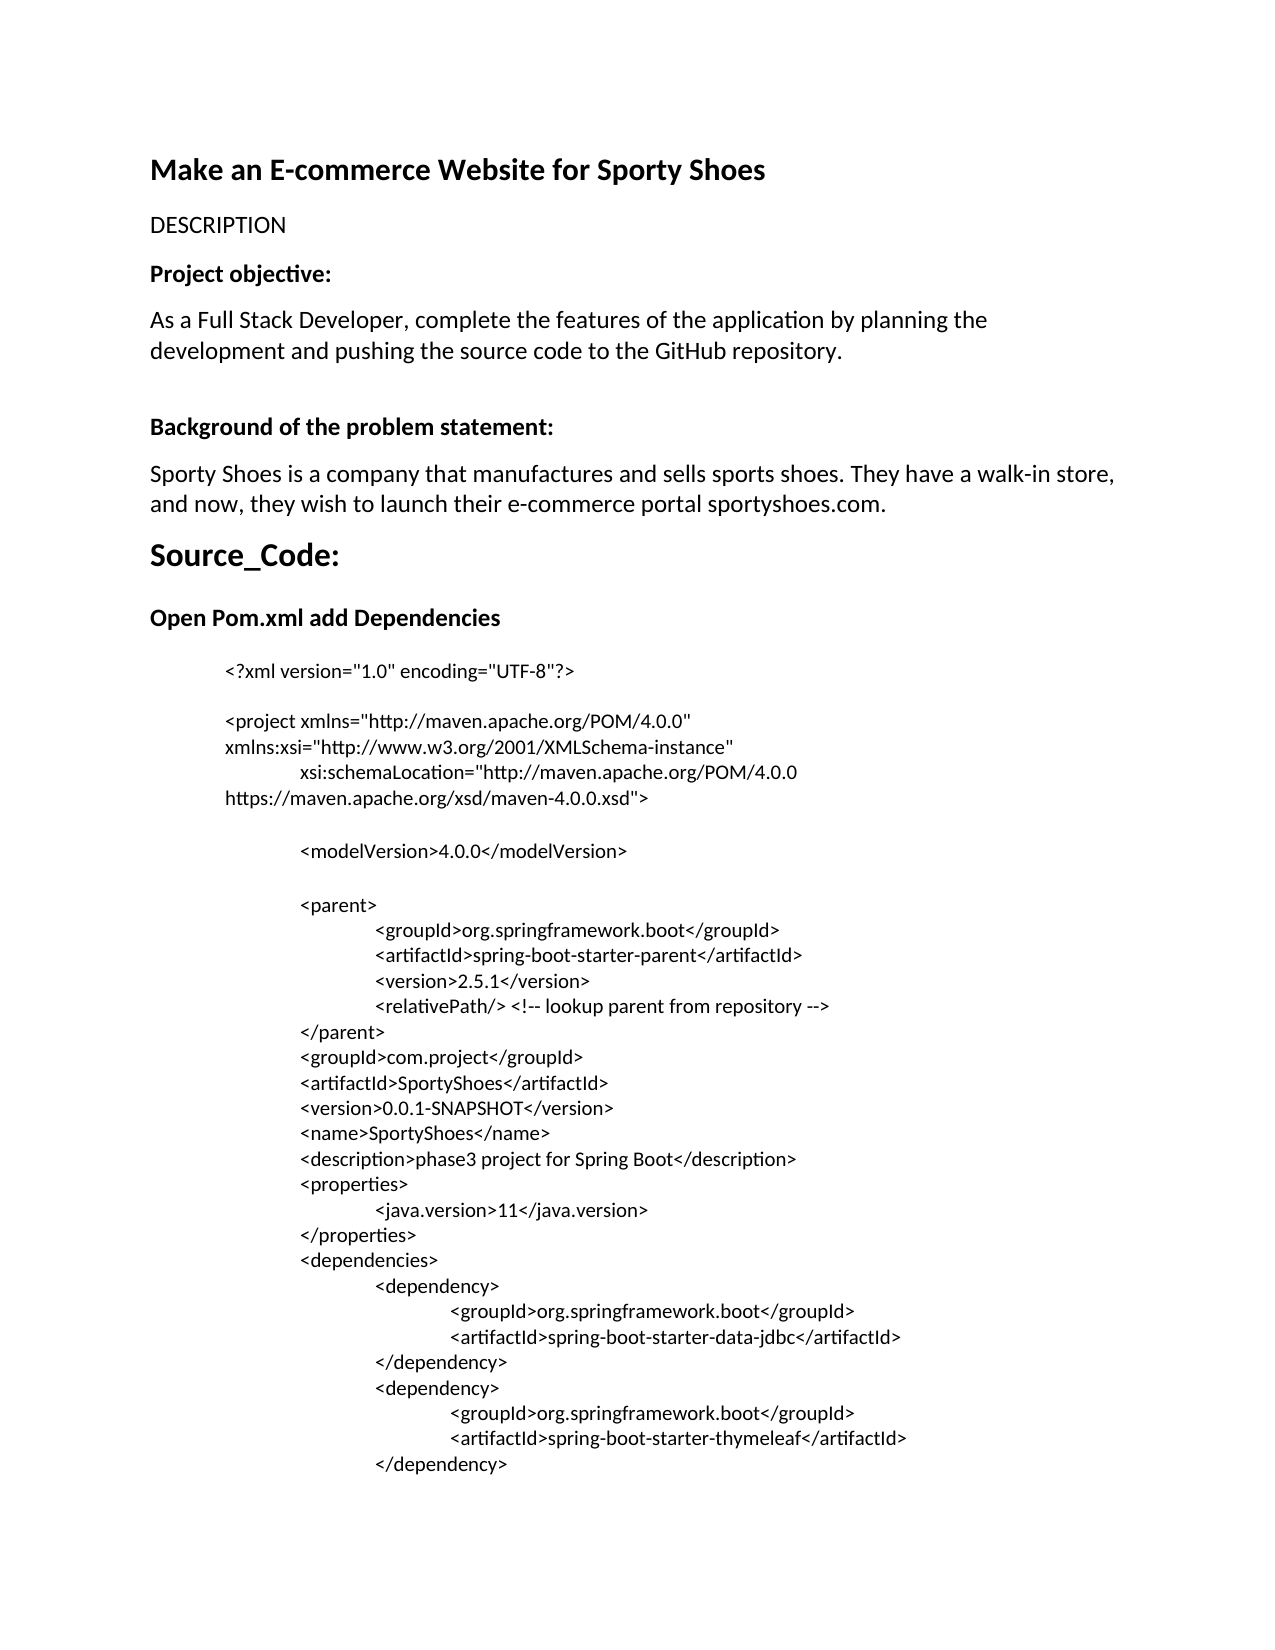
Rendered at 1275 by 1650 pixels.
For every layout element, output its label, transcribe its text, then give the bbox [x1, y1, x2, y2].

text <dependency> [225, 1375, 1125, 1400]
text As a Full Stack Developer, complete the features of the application by planning the development and pushing the source code to the GitHub repository. [150, 304, 1125, 396]
text <version>2.5.1</version> [225, 968, 1125, 993]
text </parent> [225, 1019, 1125, 1044]
text <dependency> [225, 1273, 1125, 1298]
text <artifactId>spring-boot-starter-thymeleaf</artifactId> [225, 1426, 1125, 1451]
text <artifactId>spring-boot-starter-parent</artifactId> [225, 943, 1125, 968]
text <java.version>11</java.version> [225, 1197, 1125, 1222]
text <groupId>com.project</groupId> [225, 1044, 1125, 1070]
text <dependencies> [225, 1248, 1125, 1273]
text <name>SportyShoes</name> [225, 1121, 1125, 1146]
text Source_Code: [150, 534, 1125, 575]
text </properties> [225, 1222, 1125, 1248]
text <version>0.0.1-SNAPSHOT</version> [225, 1095, 1125, 1121]
text DESCRIPTION [150, 209, 1125, 239]
text <modelVersion>4.0.0</modelVersion> [225, 838, 1125, 864]
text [225, 1400, 1125, 1426]
text <artifactId>spring-boot-starter-data-jdbc</artifactId> [225, 1324, 1125, 1349]
text xsi:schemaLocation="http://maven.apache.org/POM/4.0.0 https://maven.apache.org/xsd/maven-4.0.0.xsd"> [225, 759, 1125, 810]
text <parent> [225, 892, 1125, 917]
text <properties> [225, 1171, 1125, 1197]
text Sporty Shoes is a company that manufactures and sells sports shoes. They have a walk-in store, and now, they wish to launch their e-commerce portal sportyshoes.com. [150, 458, 1125, 519]
text </dependency> [225, 1451, 1125, 1476]
text <?xml version="1.0" encoding="UTF-8"?> [225, 658, 1125, 683]
text <groupId>org.springframework.boot</groupId> [225, 1298, 1125, 1324]
text <project xmlns="http://maven.apache.org/POM/4.0.0" xmlns:xsi="http://www.w3.org/2001/XMLSchema-instance" [225, 709, 1125, 759]
text <description>phase3 project for Spring Boot</description> [225, 1146, 1125, 1171]
text <artifactId>SportyShoes</artifactId> [225, 1070, 1125, 1095]
text Background of the problem statement: [150, 412, 1125, 442]
text </dependency> [225, 1349, 1125, 1375]
text Make an E-commerce Website for Sporty Shoes [150, 150, 1125, 188]
text <groupId>org.springframework.boot</groupId> [225, 917, 1125, 943]
text Open Pom.xml add Dependencies [150, 602, 1125, 632]
text Project objective: [150, 258, 1125, 289]
text <relativePath/> <!-- lookup parent from repository --> [225, 993, 1125, 1019]
